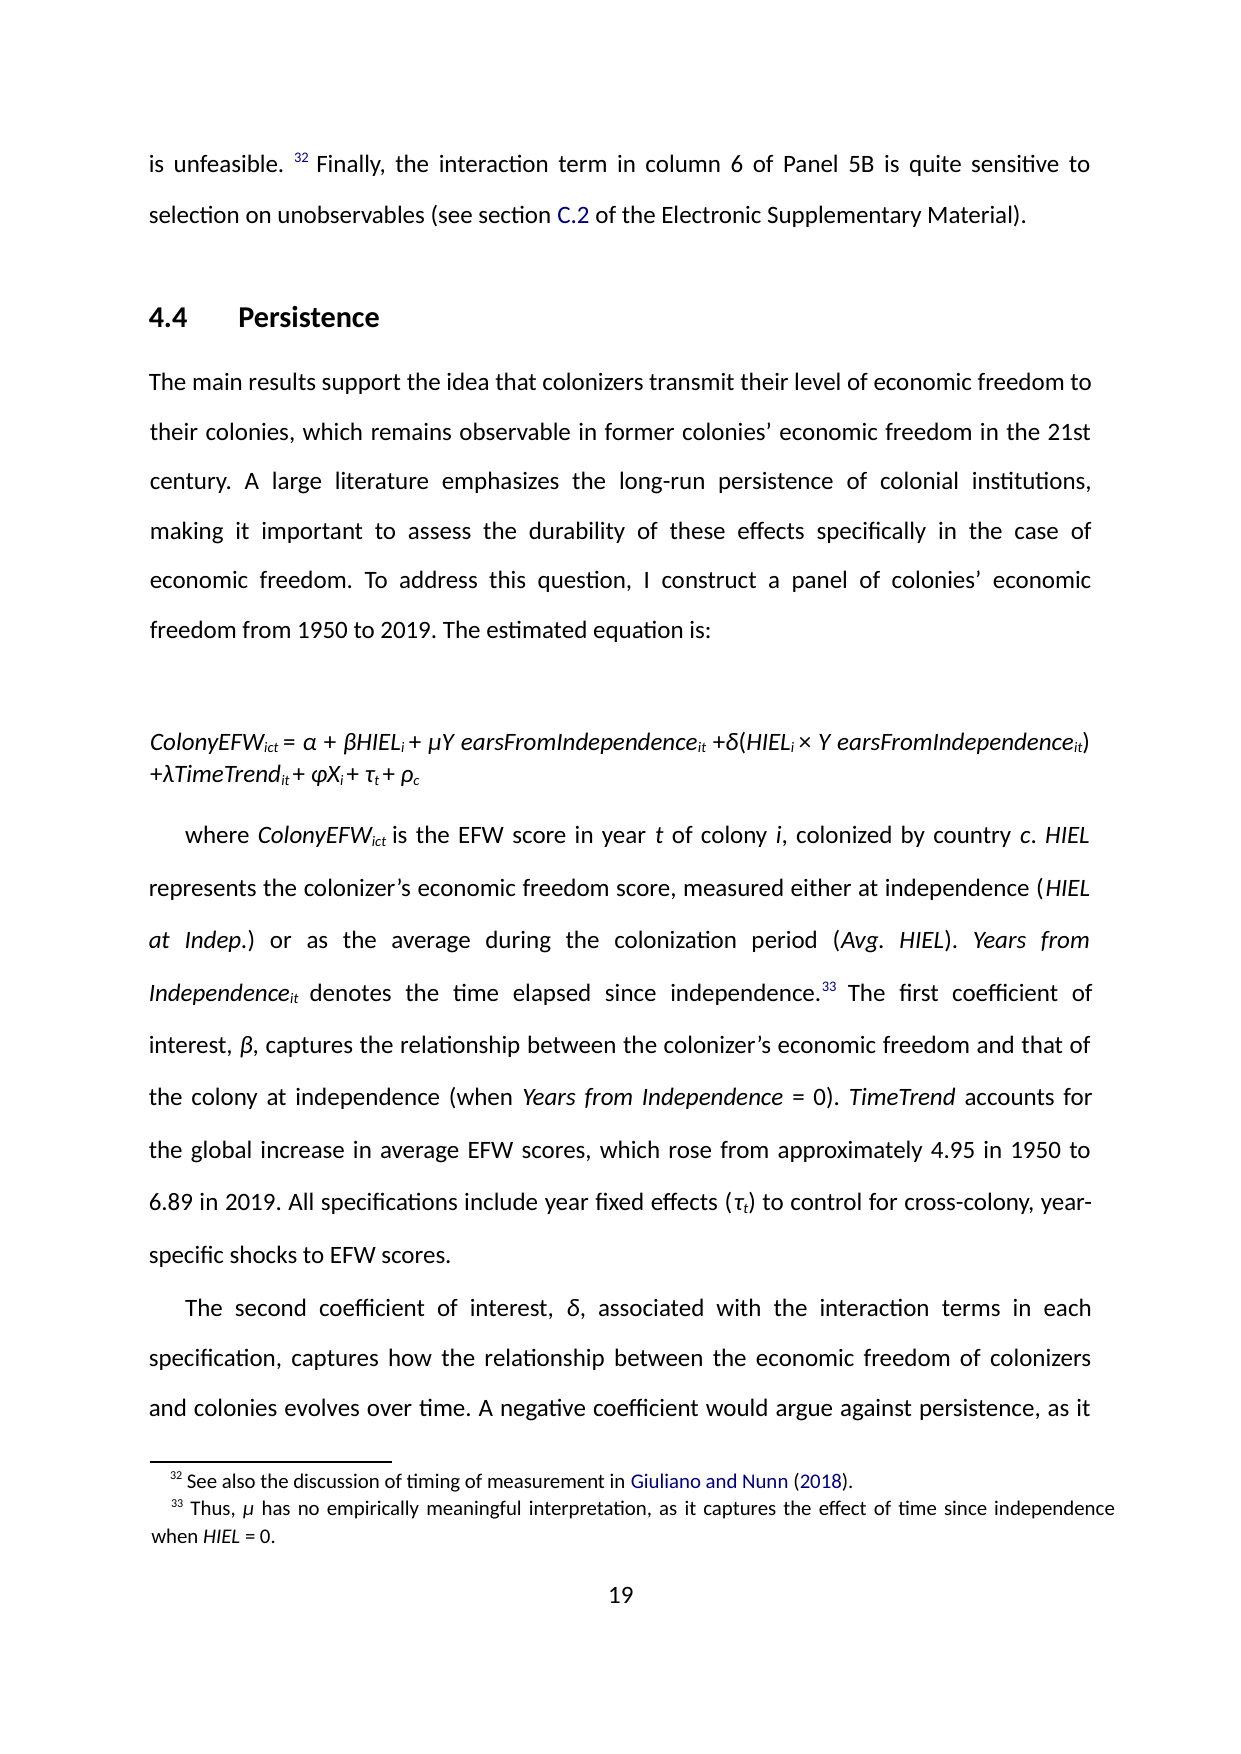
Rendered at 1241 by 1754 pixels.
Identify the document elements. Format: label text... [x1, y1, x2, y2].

subtitle 4.4 Persistence [148, 298, 1091, 335]
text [148, 1292, 1092, 1423]
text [148, 148, 1092, 230]
text where ColonyEFWict is the EFW score in year t of colony i, colonized by country c. HIEL represents the colonizer’s economic freedom score, measured either at independence (HIEL at Indep.) or as the average during the colonization period (Avg. HIEL). Years from Independenceit denotes the time elapsed since independence. The first coefficient of interest, β, captures the relationship between the colonizer’s economic freedom and that of the colony at independence (when Years from Independence = 0). TimeTrend accounts for the global increase in average EFW scores, which rose from approximately 4.95 in 1950 to 6.89 in 2019. All specifications include year fixed effects (τt) to control for cross-colony, year-specific shocks to EFW scores. [148, 819, 1092, 1269]
text ColonyEFWict = α + βHIELi + µY earsFromIndependenceit +δ(HIELi × Y earsFromIndependenceit) +λTimeTrendit + φXi + τt + ρc [150, 726, 1090, 789]
text The main results support the idea that colonizers transmit their level of economic freedom to their colonies, which remains observable in former colonies’ economic freedom in the 21st century. A large literature emphasizes the long-run persistence of colonial institutions, making it important to assess the durability of these effects specifically in the case of economic freedom. To address this question, I construct a panel of colonies’ economic freedom from 1950 to 2019. The estimated equation is: [148, 366, 1092, 645]
